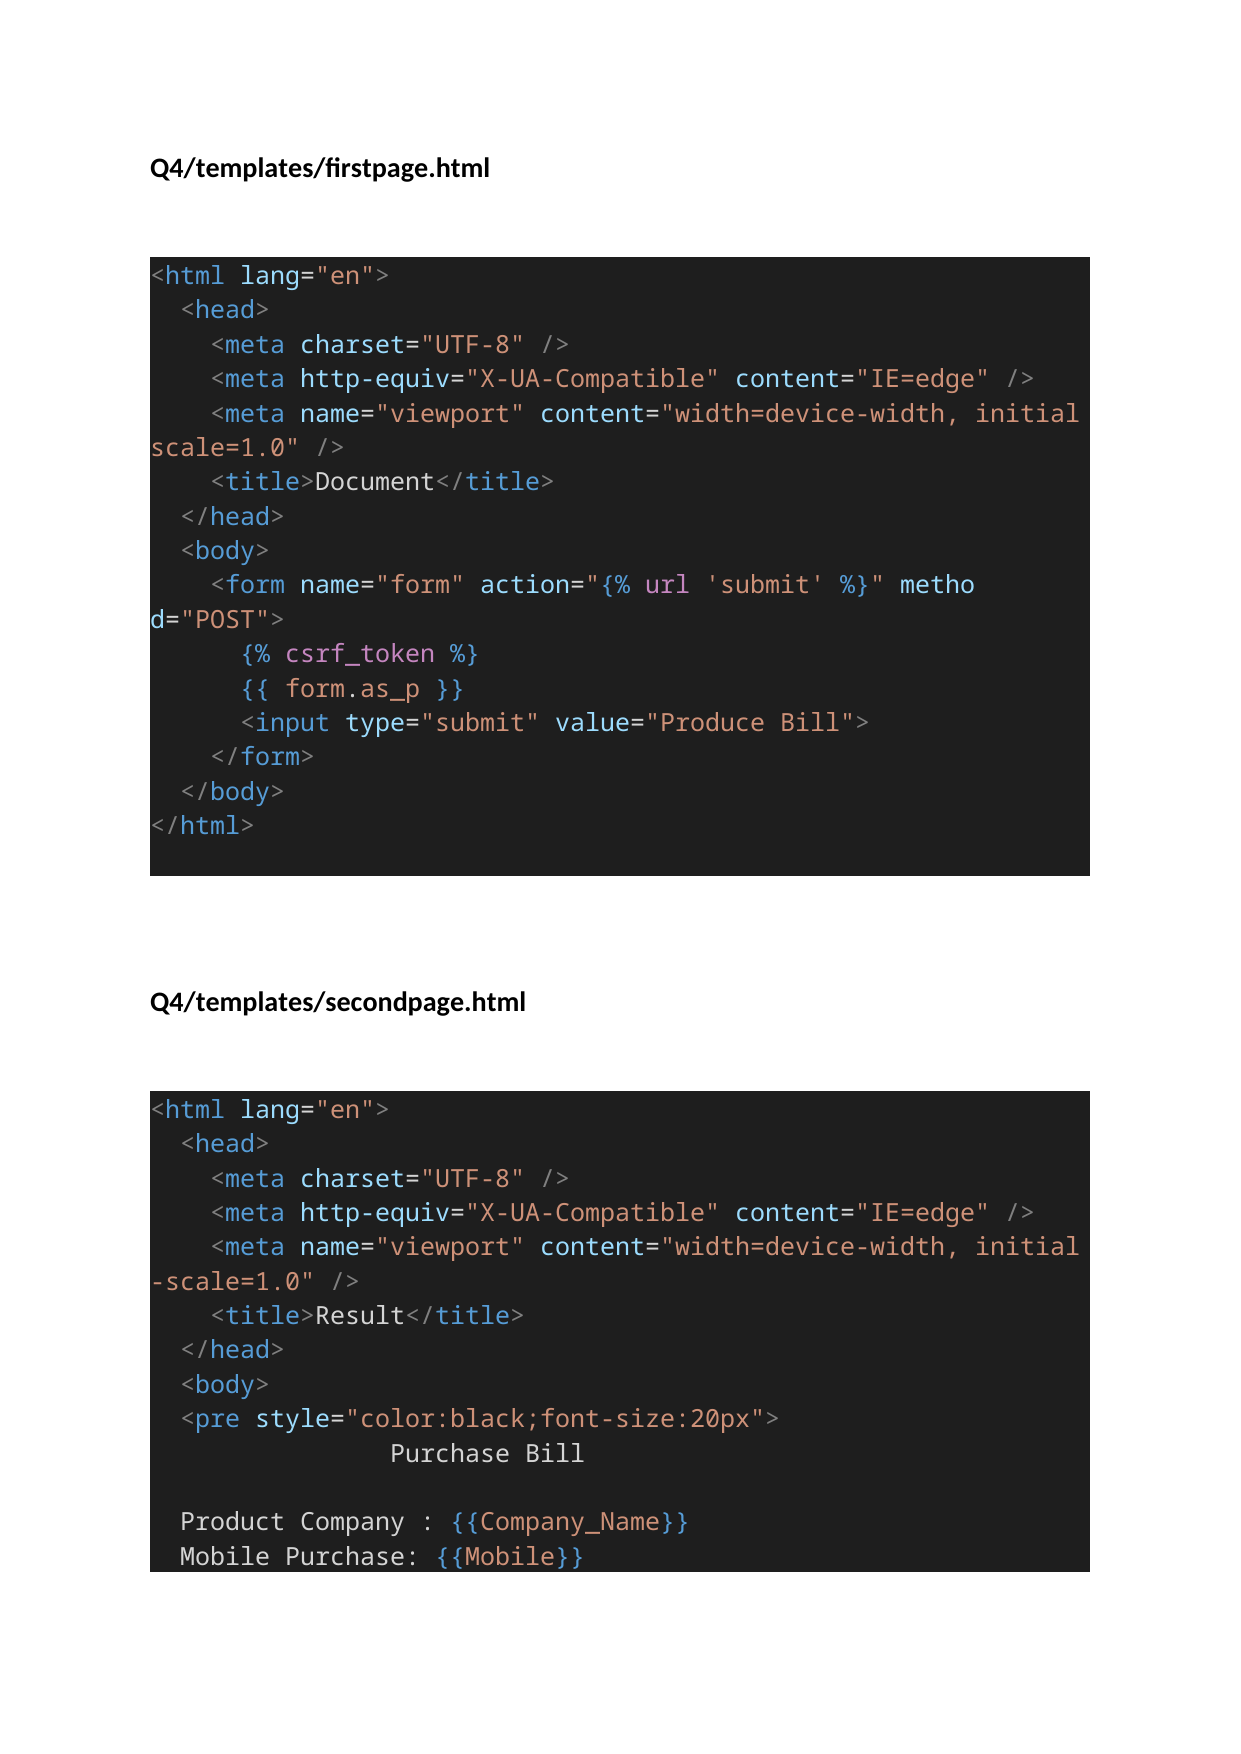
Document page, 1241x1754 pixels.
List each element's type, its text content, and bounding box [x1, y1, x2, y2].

text <meta http-equiv="X-UA-Compatible" content="IE=edge" /> [150, 361, 1090, 395]
text <body> [150, 532, 1090, 567]
text Purchase Bill [150, 1435, 1090, 1469]
text <pre style="color:black;font-size:20px"> [150, 1401, 1090, 1435]
text Q4/templates/firstpage.html [150, 150, 1090, 184]
text </head> [150, 1332, 1090, 1366]
text </form> [150, 739, 1090, 773]
text {% csrf_token %} [150, 636, 1090, 670]
text <head> [150, 1126, 1090, 1160]
text <meta name="viewport" content="width=device-width, initialscale=1.0" /> [150, 395, 1090, 464]
text </body> [150, 773, 1090, 807]
text Product Company : {{Company_Name}} [150, 1504, 1090, 1538]
text <meta http-equiv="X-UA-Compatible" content="IE=edge" /> [150, 1194, 1090, 1229]
text <html lang="en"> [150, 1091, 1090, 1126]
text <title>Result</title> [150, 1297, 1090, 1332]
text <title>Document</title> [150, 464, 1090, 498]
text <html lang="en"> [150, 257, 1090, 292]
text {{ form.as_p }} [150, 670, 1090, 704]
text Q4/templates/secondpage.html [150, 984, 1090, 1018]
text </html> [150, 807, 1090, 842]
text <input type="submit" value="Produce Bill"> [150, 704, 1090, 739]
text <meta name="viewport" content="width=device-width, initial-scale=1.0" /> [150, 1229, 1090, 1297]
text </head> [150, 498, 1090, 532]
text <meta charset="UTF-8" /> [150, 326, 1090, 361]
text Mobile Purchase: {{Mobile}} [150, 1538, 1090, 1572]
text <meta charset="UTF-8" /> [150, 1160, 1090, 1194]
text <body> [150, 1366, 1090, 1401]
text <head> [150, 292, 1090, 326]
text <form name="form" action="{% url 'submit' %}" method="POST"> [150, 567, 1090, 636]
